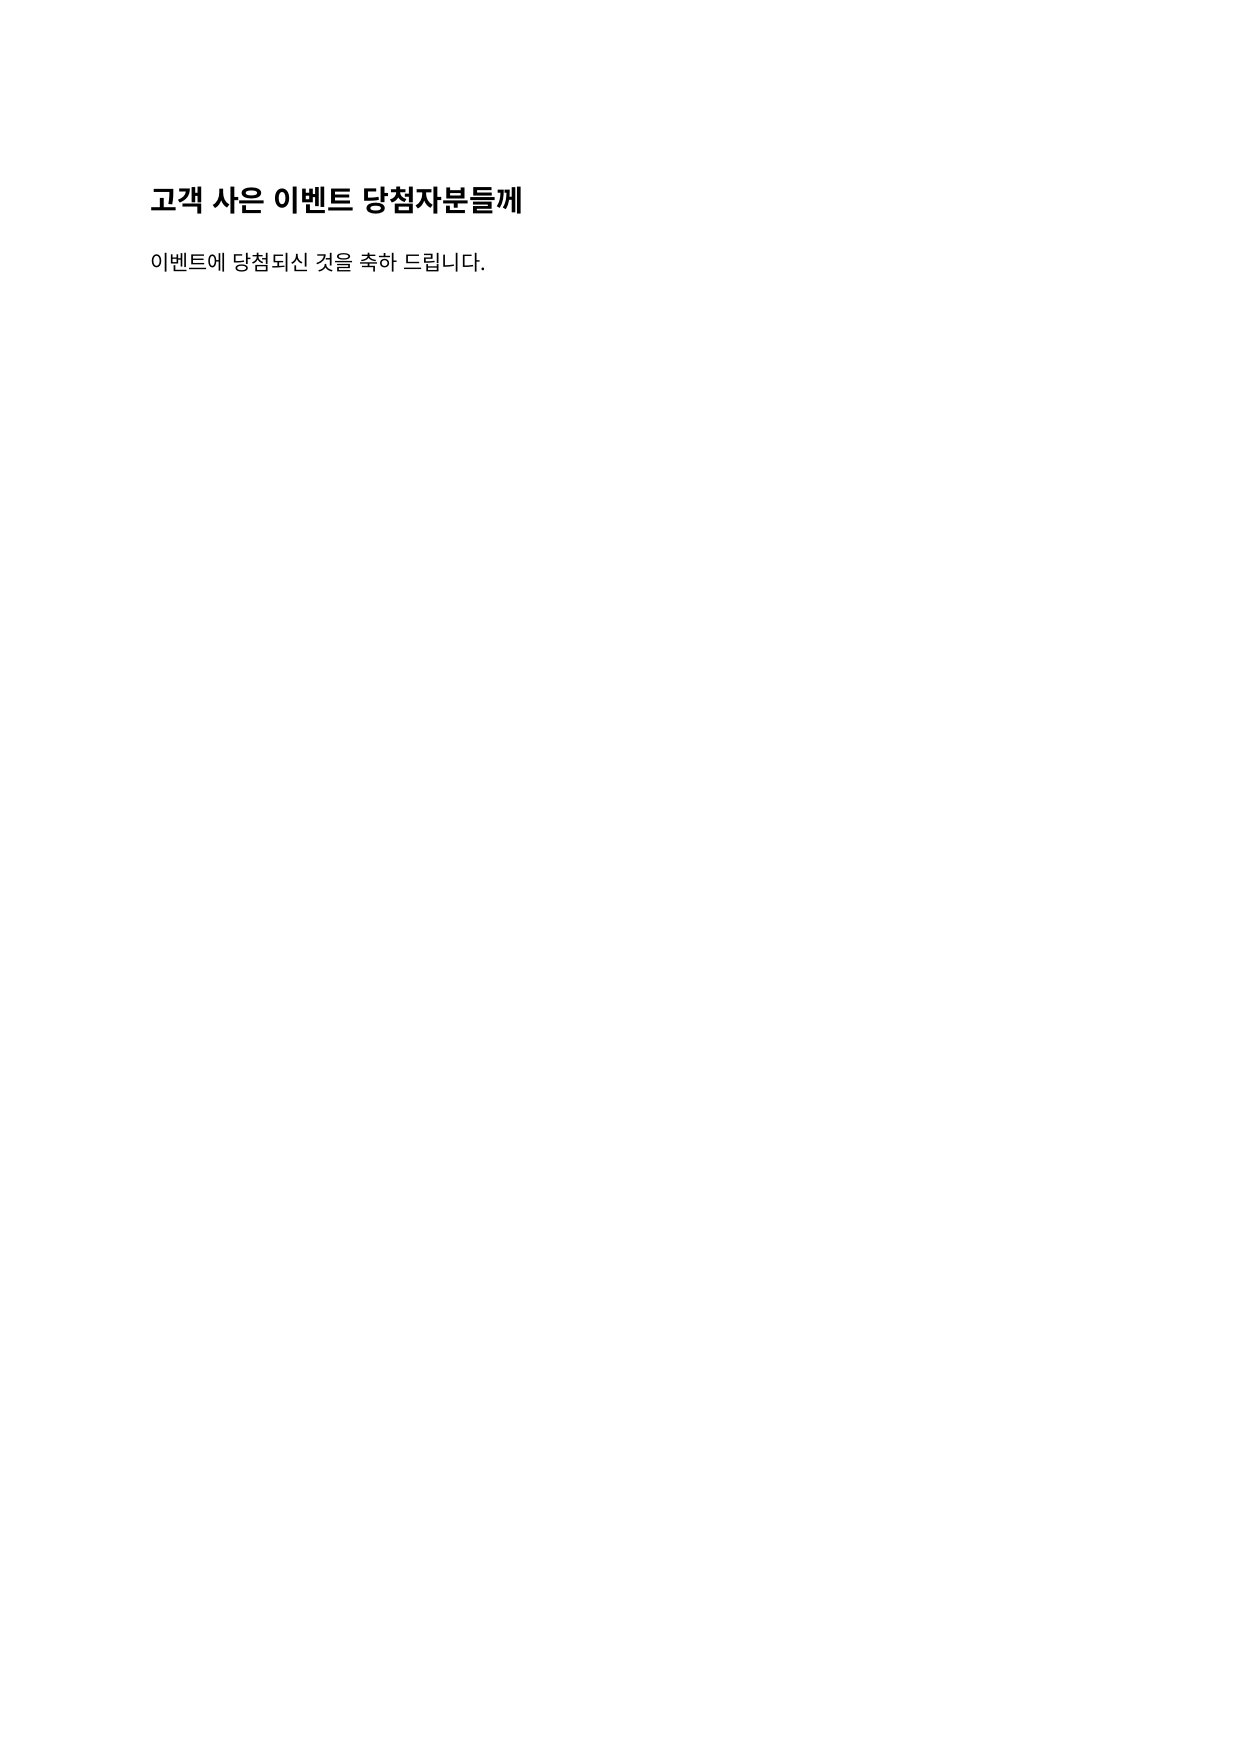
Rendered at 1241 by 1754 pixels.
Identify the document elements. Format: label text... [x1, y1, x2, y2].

text 고객 사은 이벤트 당첨자분들께 [150, 177, 1090, 219]
text 이벤트에 당첨되신 것을 축하 드립니다. [150, 247, 1090, 277]
